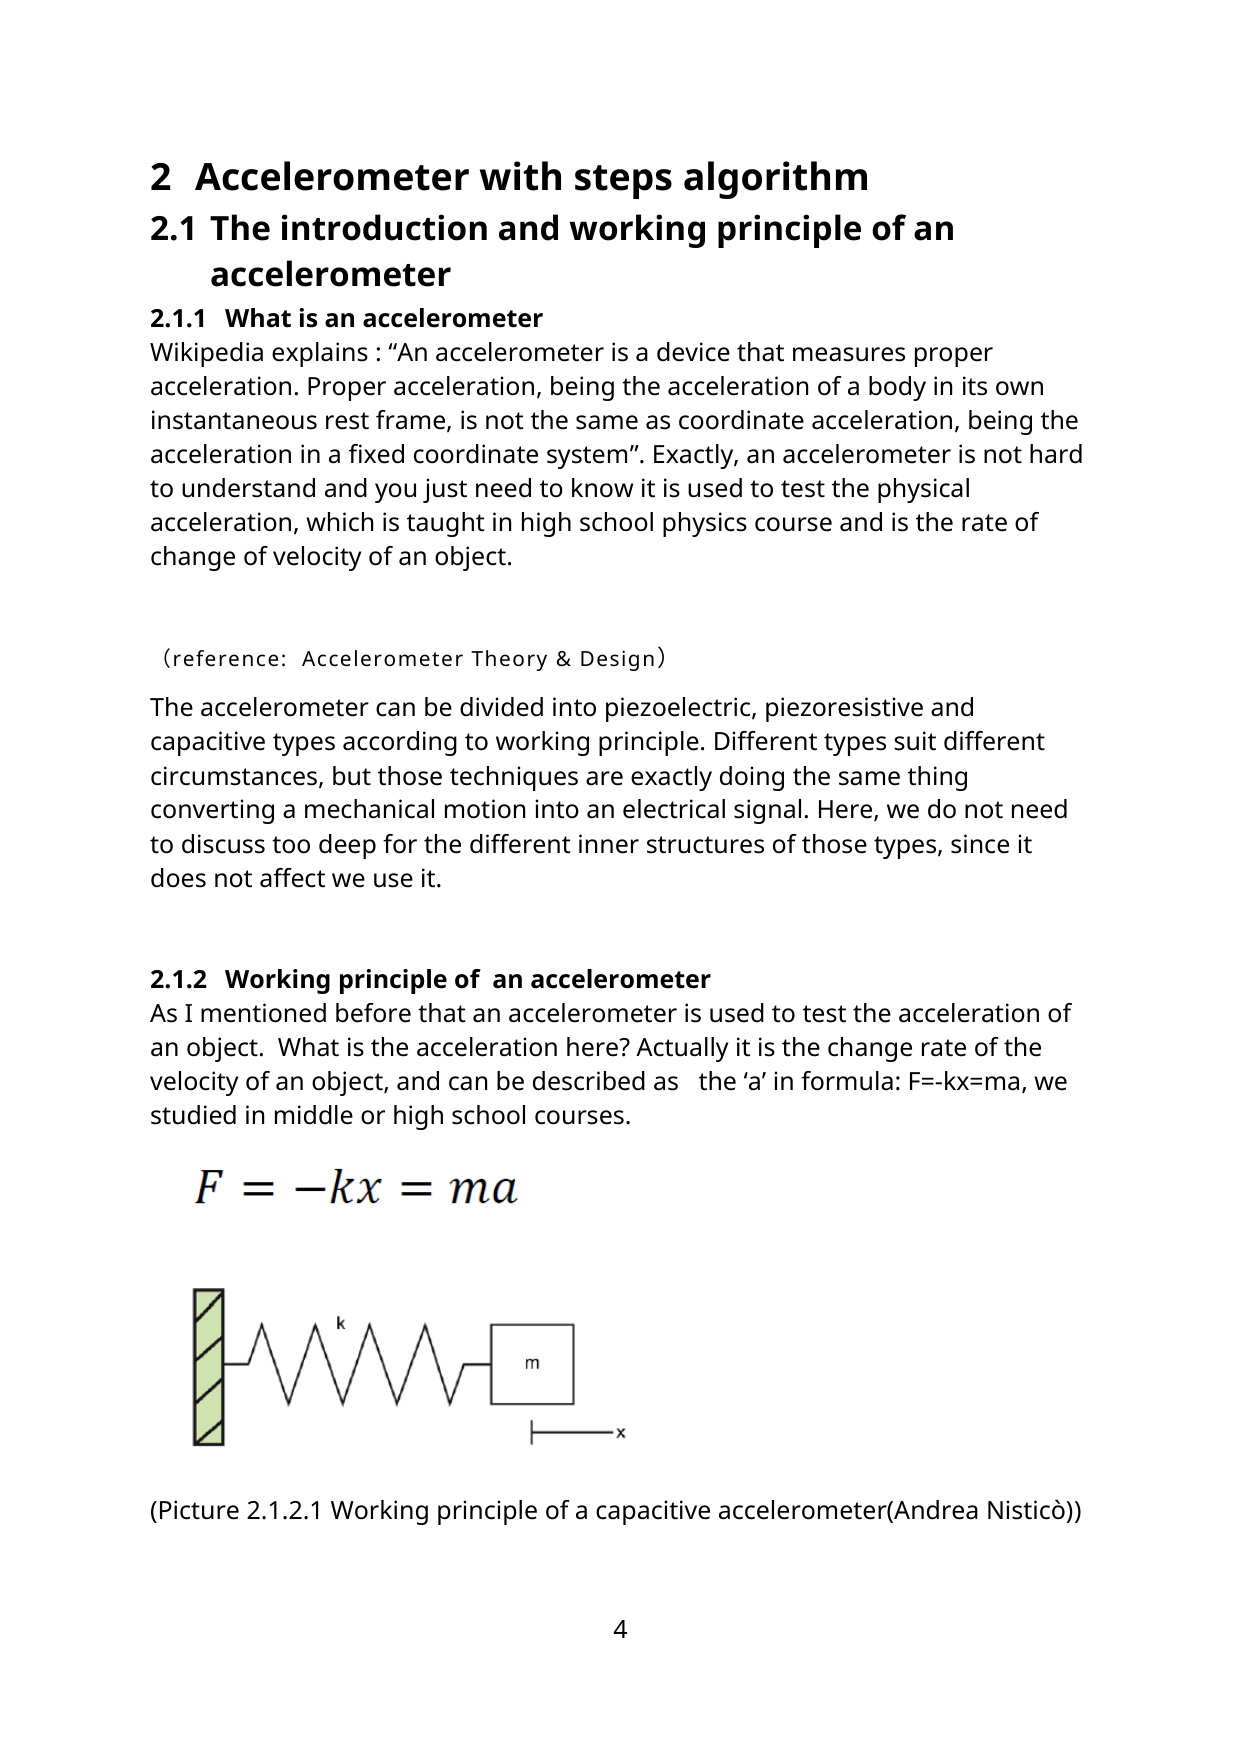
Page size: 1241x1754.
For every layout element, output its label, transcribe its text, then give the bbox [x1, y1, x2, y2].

text (Picture 2.1.2.1 Working principle of a capacitive accelerometer(Andrea Nisticò)) [150, 1493, 1090, 1527]
text As I mentioned before that an accelerometer is used to test the acceleration of an object. What is the acceleration here? Actually it is the change rate of the velocity of an object, and can be described as the ‘a’ in formula: F=-kx=ma, we studied in middle or high school courses. [150, 996, 1090, 1132]
text The accelerometer can be divided into piezoelectric, piezoresistive and capacitive types according to working principle. Different types suit different circumstances, but those techniques are exactly doing the same thing converting a mechanical motion into an electrical signal. Here, we do not need to discuss too deep for the different inner structures of those types, since it does not affect we use it. [150, 690, 1090, 894]
subtitle Working principle of an accelerometer [150, 962, 1090, 996]
text Wikipedia explains : “An accelerometer is a device that measures proper acceleration. Proper acceleration, being the acceleration of a body in its own instantaneous rest frame, is not the same as coordinate acceleration, being the acceleration in a fixed coordinate system”. Exactly, an accelerometer is not hard to understand and you just need to know it is used to test the physical acceleration, which is taught in high school physics course and is the rate of change of velocity of an object. [150, 334, 1090, 573]
picture [156, 1148, 726, 1476]
subtitle What is an accelerometer [150, 300, 1090, 334]
subtitle （reference: Accelerometer Theory & Design） [150, 640, 1090, 673]
subtitle Accelerometer with steps algorithm [150, 150, 1090, 201]
subtitle The introduction and working principle of an accelerometer [150, 205, 1090, 296]
